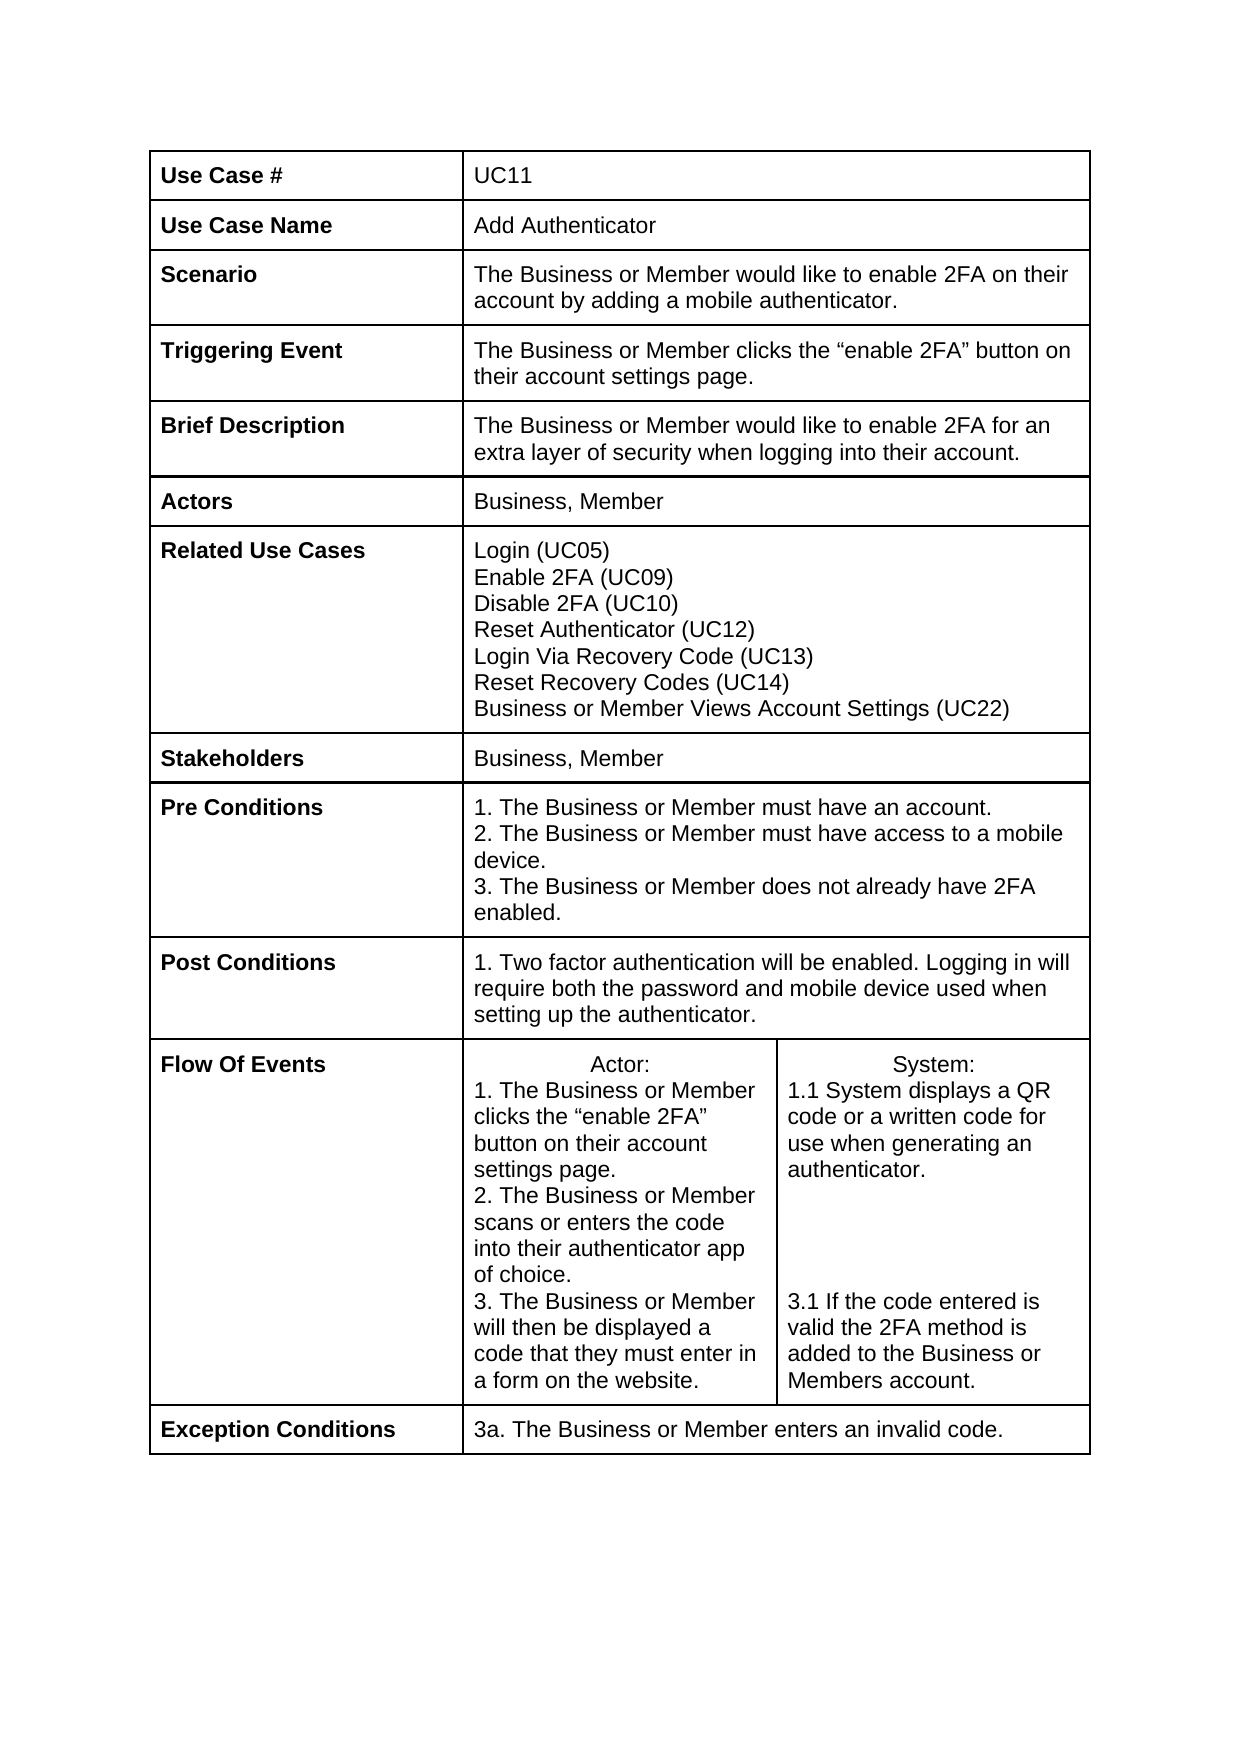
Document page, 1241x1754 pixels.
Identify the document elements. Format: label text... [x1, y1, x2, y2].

table_cell Actors [151, 478, 462, 525]
table_cell 1. Two factor authentication will be enabled. Logging in will require both the password and mobile device used when setting up the authenticator. [464, 938, 1089, 1038]
table_cell Use Case Name [151, 201, 462, 248]
table_header UC11 [464, 152, 1089, 199]
table_cell Triggering Event [151, 326, 462, 400]
table_cell The Business or Member would like to enable 2FA for an extra layer of security when logging into their account. [464, 402, 1089, 475]
table_cell Login (UC05) Enable 2FA (UC09) Disable 2FA (UC10) Reset Authenticator (UC12) Login Via Recovery Code (UC13) Reset Recovery Codes (UC14) Business or Member Views Account Settings (UC22) [464, 527, 1089, 732]
table_cell Flow Of Events [151, 1040, 462, 1403]
table_header Use Case # [151, 152, 462, 199]
table_cell Business, Member [464, 734, 1089, 781]
table_cell 3a. The Business or Member enters an invalid code. [464, 1406, 1089, 1453]
table_cell The Business or Member would like to enable 2FA on their account by adding a mobile authenticator. [464, 251, 1089, 324]
table_cell Actor: 1. The Business or Member clicks the “enable 2FA” button on their account settings page. 2. The Business or Member scans or enters the code into their authenticator app of choice. 3. The Business or Member will then be displayed a code that they must enter in a form on the website. [464, 1040, 776, 1403]
table_cell Post Conditions [151, 938, 462, 1038]
table_cell 1. The Business or Member must have an account. 2. The Business or Member must have access to a mobile device. 3. The Business or Member does not already have 2FA enabled. [464, 784, 1089, 936]
table_cell The Business or Member clicks the “enable 2FA” button on their account settings page. [464, 326, 1089, 400]
table_cell Stakeholders [151, 734, 462, 781]
table_cell Scenario [151, 251, 462, 324]
table_cell System: 1.1 System displays a QR code or a written code for use when generating an authenticator. 3.1 If the code entered is valid the 2FA method is added to the Business or Members account. [778, 1040, 1089, 1403]
table_cell Add Authenticator [464, 201, 1089, 248]
table_cell Pre Conditions [151, 784, 462, 936]
table_cell Business, Member [464, 478, 1089, 525]
table_cell Exception Conditions [151, 1406, 462, 1453]
table_cell Brief Description [151, 402, 462, 475]
table_cell Related Use Cases [151, 527, 462, 732]
